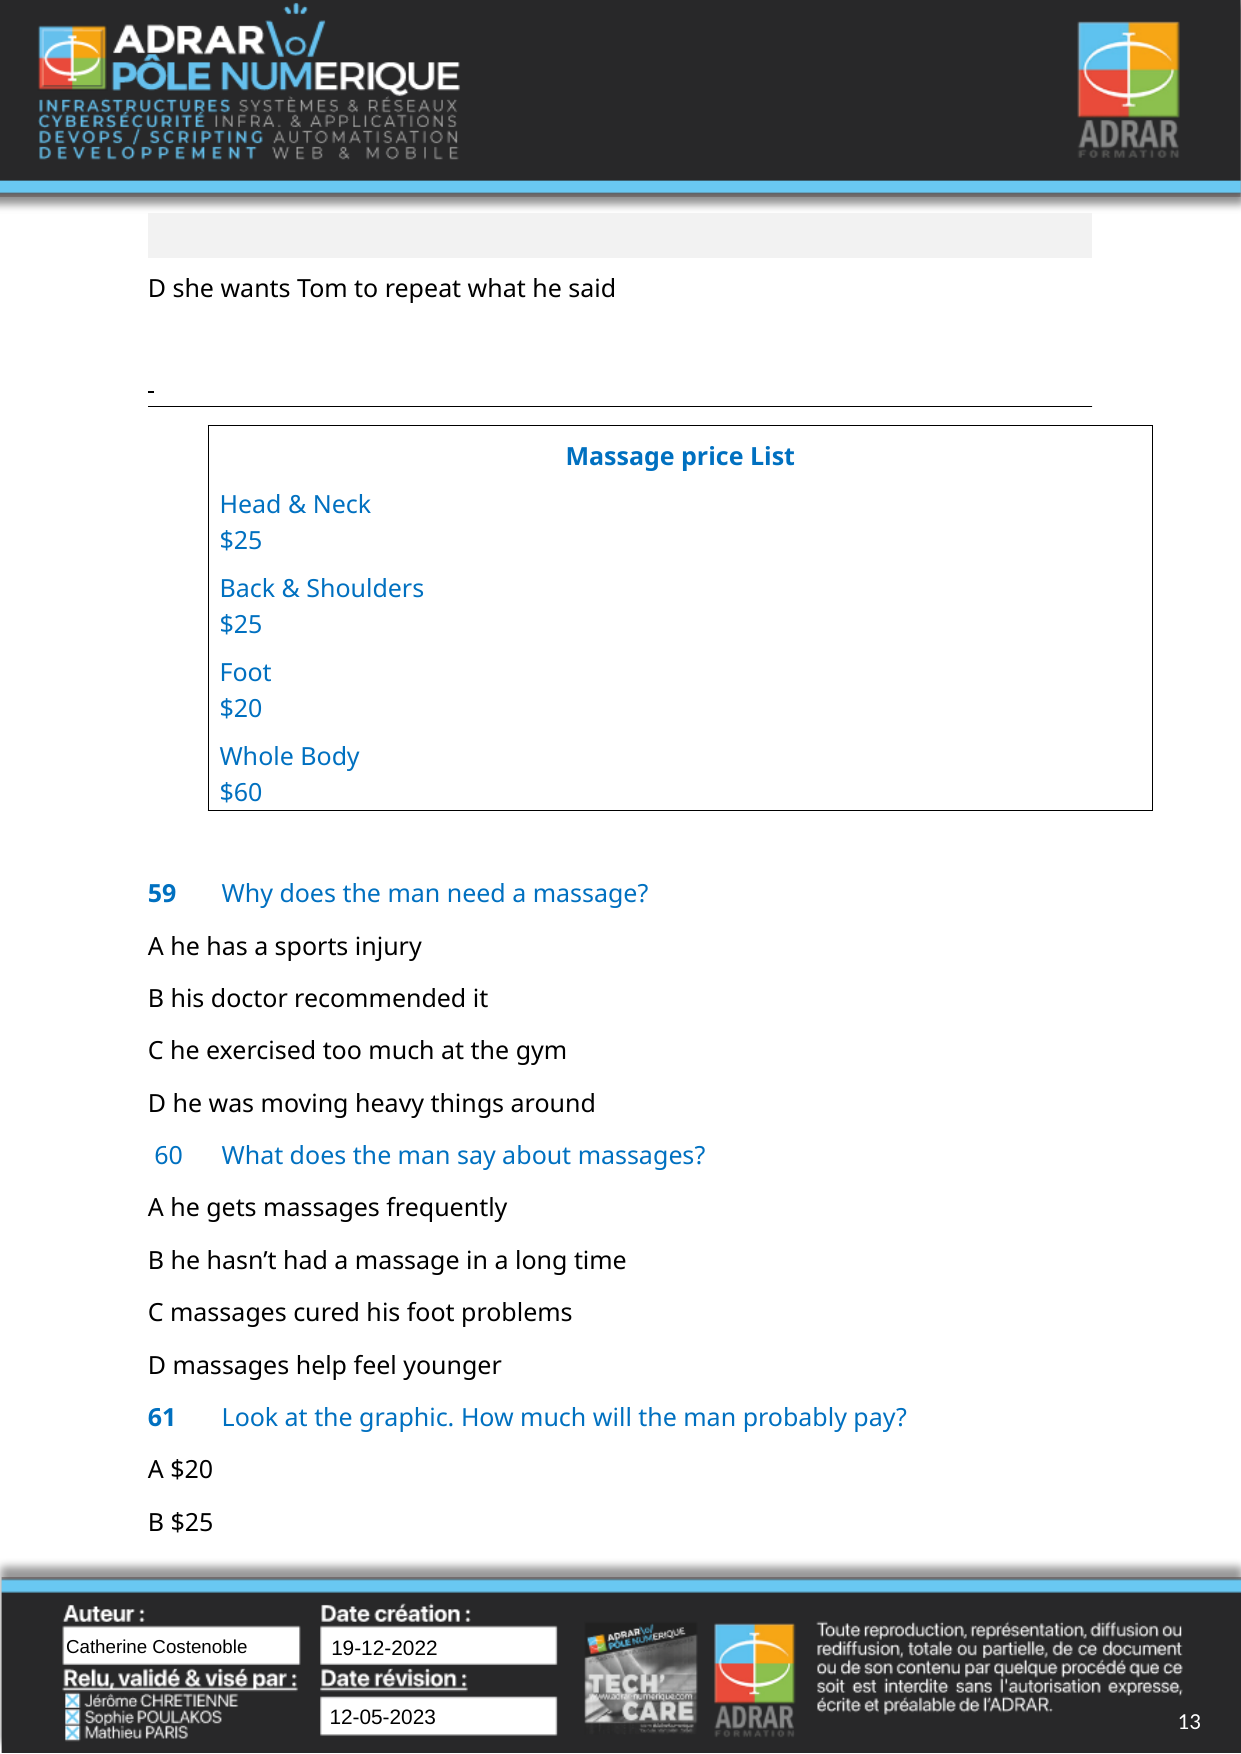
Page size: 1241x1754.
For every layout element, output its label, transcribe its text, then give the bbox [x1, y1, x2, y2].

text B $25 [148, 1504, 1092, 1538]
text C massages cured his foot problems [148, 1295, 1092, 1329]
text B his doctor recommended it [148, 981, 1092, 1014]
text A he has a sports injury [148, 928, 1092, 962]
picture [1, 1577, 1241, 1753]
text D massages help feel younger [148, 1347, 1092, 1381]
text A $20 [148, 1452, 1092, 1486]
picture [0, 0, 1241, 197]
text B he hasn’t had a massage in a long time [148, 1242, 1092, 1277]
text D he was moving heavy things around [148, 1085, 1092, 1119]
text 61 Look at the graphic. How much will the man probably pay? [148, 1400, 1092, 1434]
text 60 What does the man say about massages? [148, 1138, 1092, 1172]
table_header Massage price List Head & Neck $25 Back & Shoulders $25 Foot $20 Whole Body $60 [209, 426, 1152, 810]
text A he gets massages frequently [148, 1190, 1092, 1224]
text 59 Why does the man need a massage? [148, 876, 1092, 910]
text C he exercised too much at the gym [148, 1033, 1092, 1067]
text D she wants Tom to repeat what he said [148, 271, 1092, 305]
